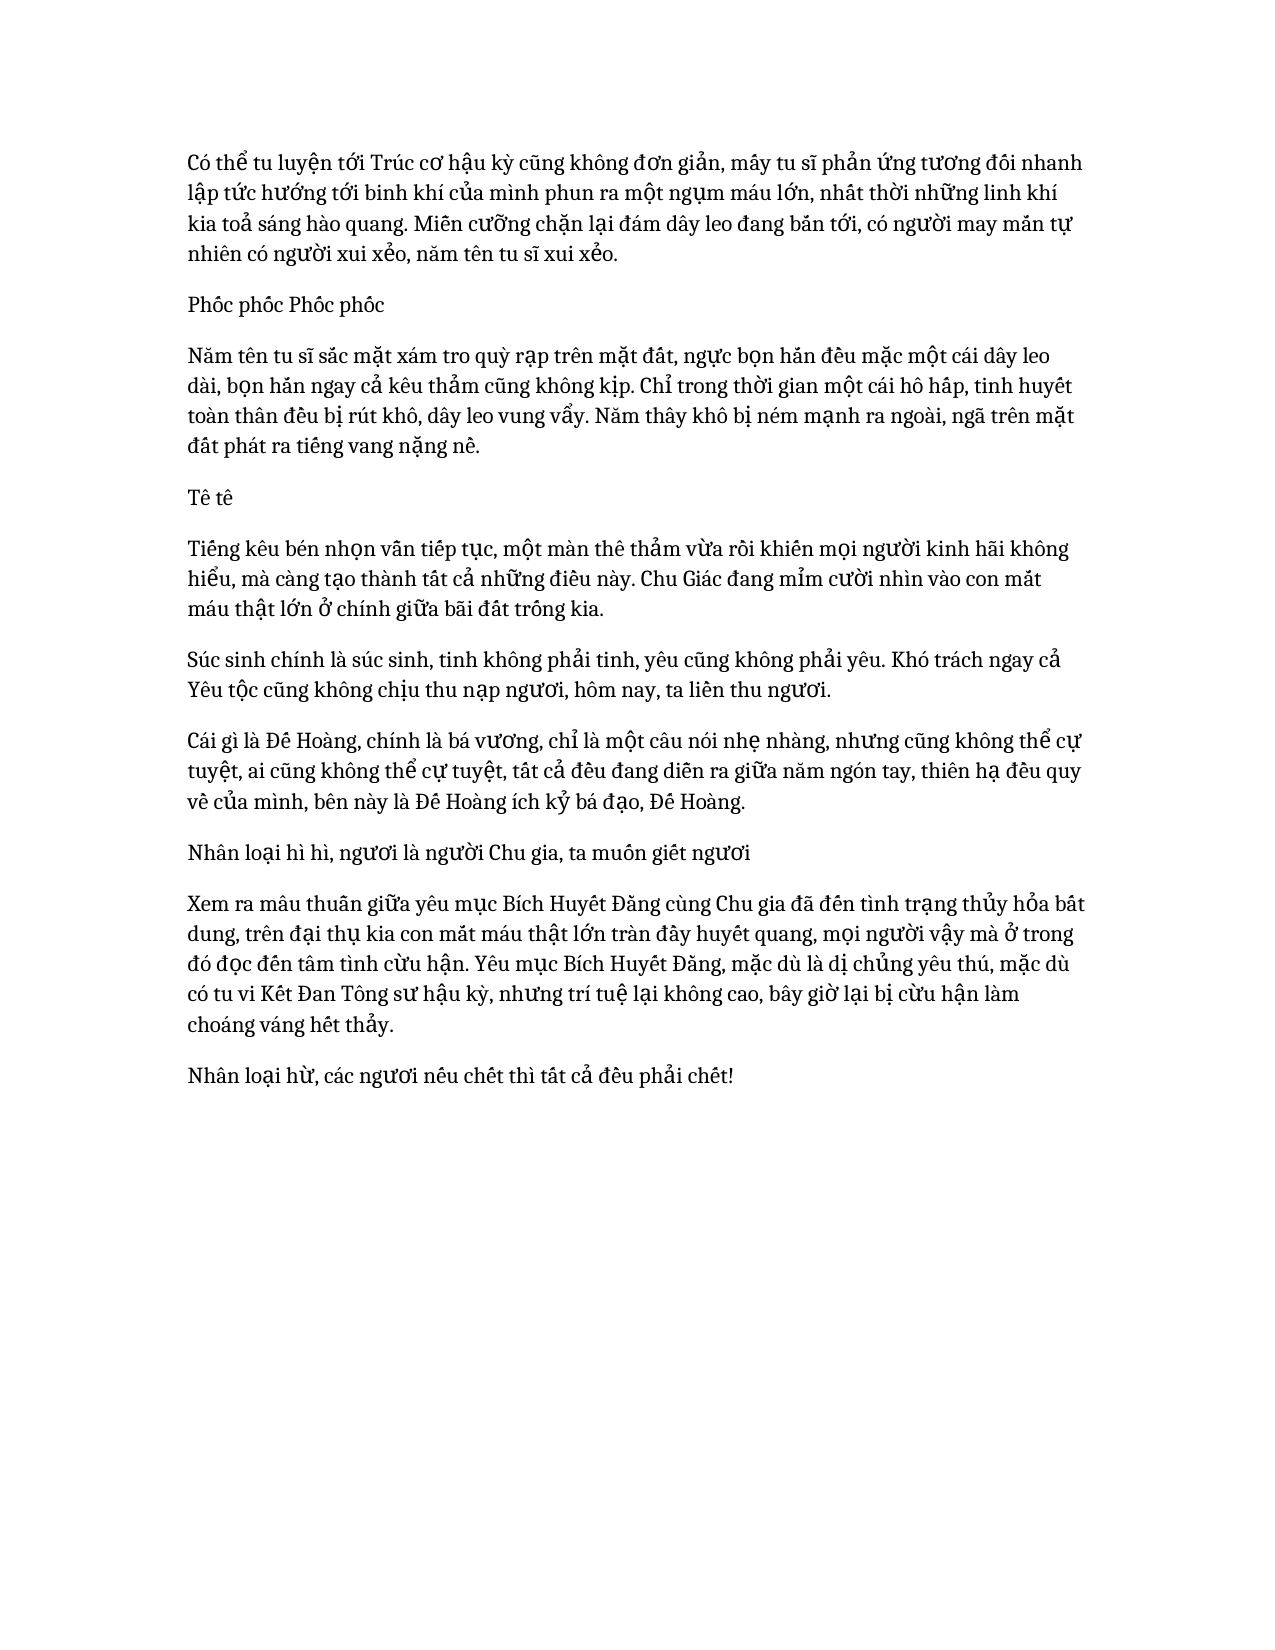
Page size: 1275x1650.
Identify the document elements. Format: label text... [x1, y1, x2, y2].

text Tê tê [187, 484, 1087, 511]
text Có thể tu luyện tới Trúc cơ hậu kỳ cũng không đơn giản, mấy tu sĩ phản ứng tương đối nhanh lập tức hướng tới binh khí của mình phun ra một ngụm máu lớn, nhất thời những linh khí kia toả sáng hào quang. Miễn cưỡng chặn lại đám dây leo đang bắn tới, có người may mắn tự nhiên có người xui xẻo, năm tên tu sĩ xui xẻo. [187, 150, 1087, 267]
text Tiếng kêu bén nhọn vẫn tiếp tục, một màn thê thảm vừa rồi khiến mọi người kinh hãi không hiểu, mà càng tạo thành tất cả những điều này. Chu Giác đang mỉm cười nhìn vào con mắt máu thật lớn ở chính giữa bãi đất trống kia. [187, 535, 1087, 622]
text Nhân loại hừ, các ngươi nếu chết thì tất cả đều phải chết! [187, 1062, 1087, 1089]
text Súc sinh chính là súc sinh, tinh không phải tinh, yêu cũng không phải yêu. Khó trách ngay cả Yêu tộc cũng không chịu thu nạp ngươi, hôm nay, ta liền thu ngươi. [187, 647, 1087, 703]
text Xem ra mâu thuẫn giữa yêu mục Bích Huyết Đằng cùng Chu gia đã đến tình trạng thủy hỏa bất dung, trên đại thụ kia con mắt máu thật lớn tràn đầy huyết quang, mọi người vậy mà ở trong đó đọc đến tâm tình cừu hận. Yêu mục Bích Huyết Đằng, mặc dù là dị chủng yêu thú, mặc dù có tu vi Kết Đan Tông sư hậu kỳ, nhưng trí tuệ lại không cao, bây giờ lại bị cừu hận làm choáng váng hết thảy. [187, 891, 1087, 1038]
text Cái gì là Đế Hoàng, chính là bá vương, chỉ là một câu nói nhẹ nhàng, nhưng cũng không thể cự tuyệt, ai cũng không thể cự tuyệt, tất cả đều đang diễn ra giữa năm ngón tay, thiên hạ đều quy về của mình, bên này là Đế Hoàng ích kỷ bá đạo, Đế Hoàng. [187, 728, 1087, 815]
text Nhân loại hì hì, ngươi là người Chu gia, ta muốn giết ngươi [187, 839, 1087, 866]
text Phốc phốc Phốc phốc [187, 292, 1087, 318]
text Năm tên tu sĩ sắc mặt xám tro quỳ rạp trên mặt đất, ngực bọn hắn đều mặc một cái dây leo dài, bọn hắn ngay cả kêu thảm cũng không kịp. Chỉ trong thời gian một cái hô hấp, tinh huyết toàn thân đều bị rút khô, dây leo vung vẩy. Năm thây khô bị ném mạnh ra ngoài, ngã trên mặt đất phát ra tiếng vang nặng nề. [187, 343, 1087, 460]
